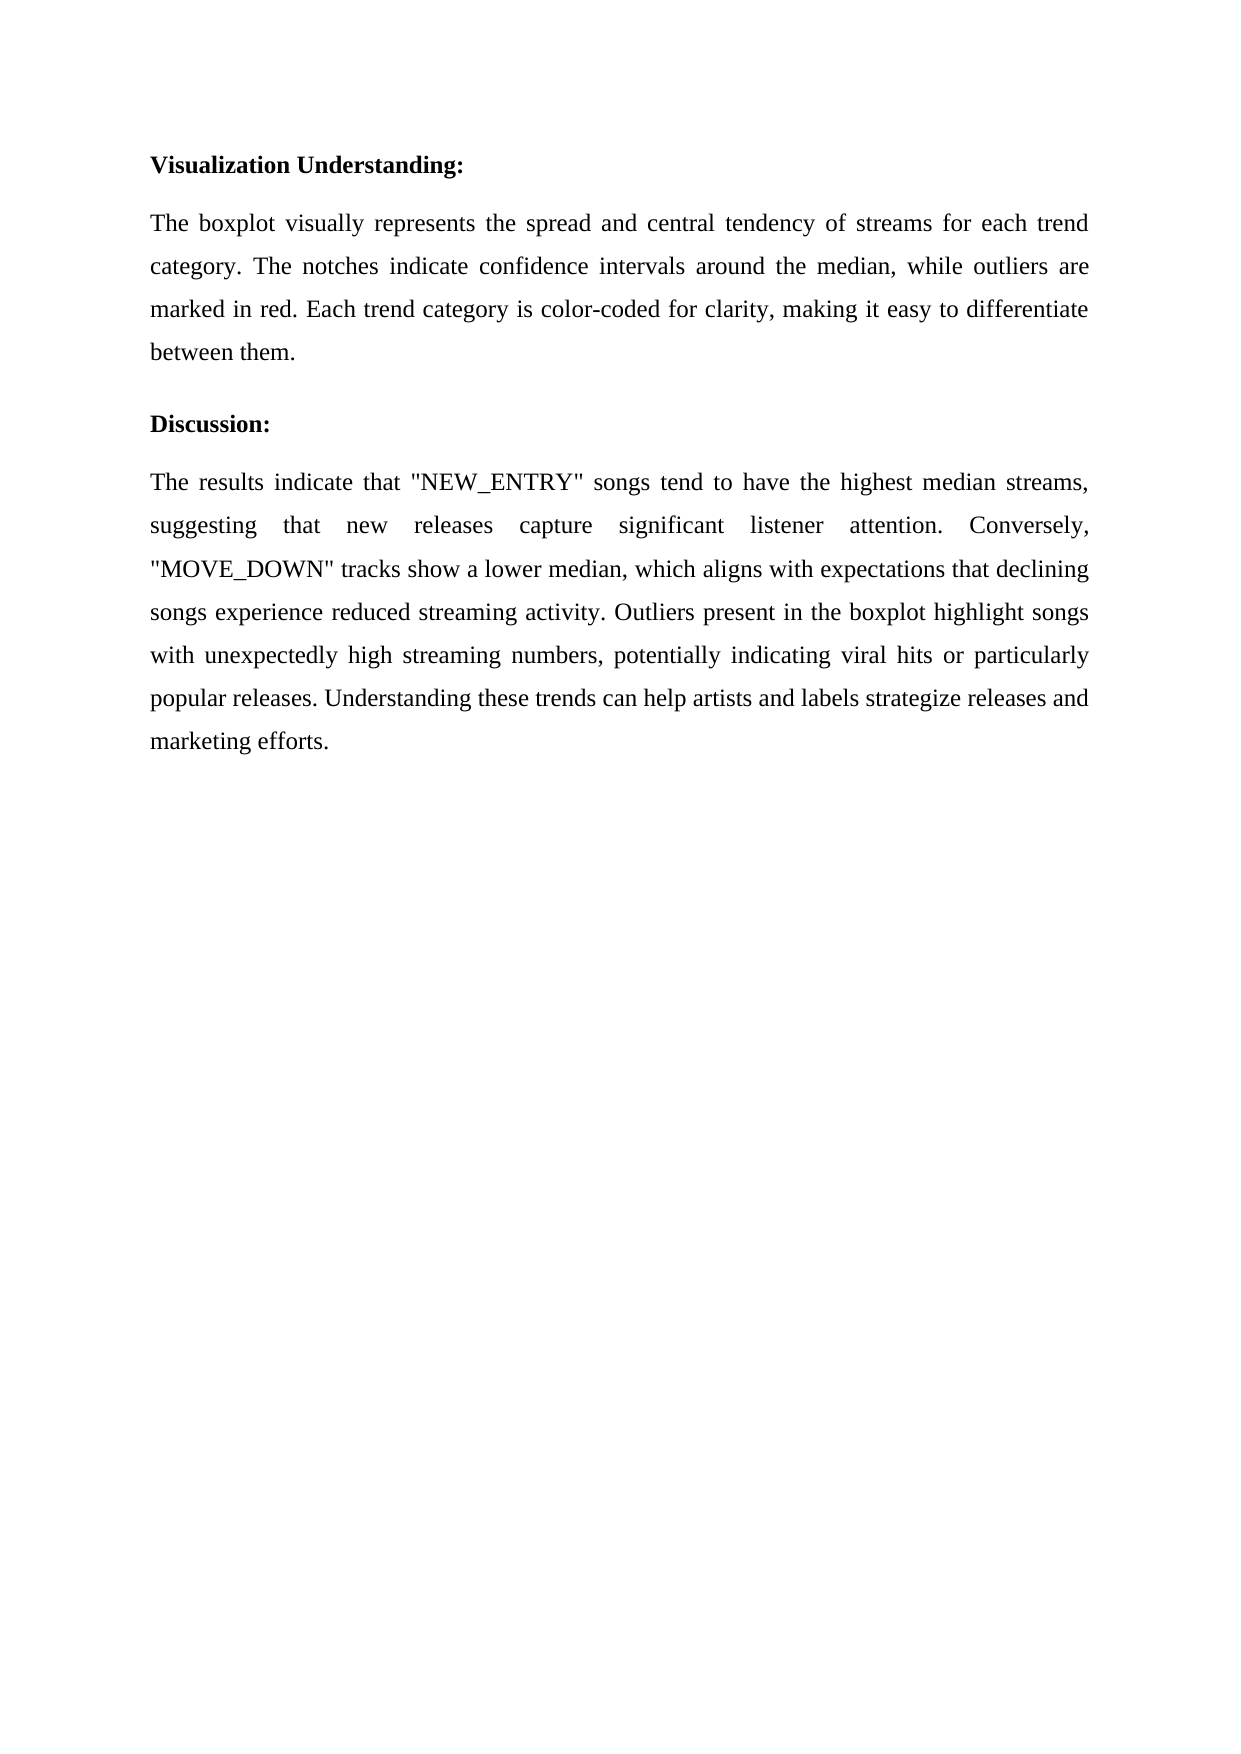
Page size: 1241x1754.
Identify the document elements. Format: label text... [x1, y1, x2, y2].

text The results indicate that "NEW_ENTRY" songs tend to have the highest median streams, suggesting that new releases capture significant listener attention. Conversely, "MOVE_DOWN" tracks show a lower median, which aligns with expectations that declining songs experience reduced streaming activity. Outliers present in the boxplot highlight songs with unexpectedly high streaming numbers, potentially indicating viral hits or particularly popular releases. Understanding these trends can help artists and labels strategize releases and marketing efforts. [150, 467, 1090, 755]
text The boxplot visually represents the spread and central tendency of streams for each trend category. The notches indicate confidence intervals around the median, while outliers are marked in red. Each trend category is color-coded for clarity, making it easy to differentiate between them. [150, 208, 1090, 366]
text Visualization Understanding: [150, 150, 1090, 179]
text Discussion: [150, 409, 1090, 438]
